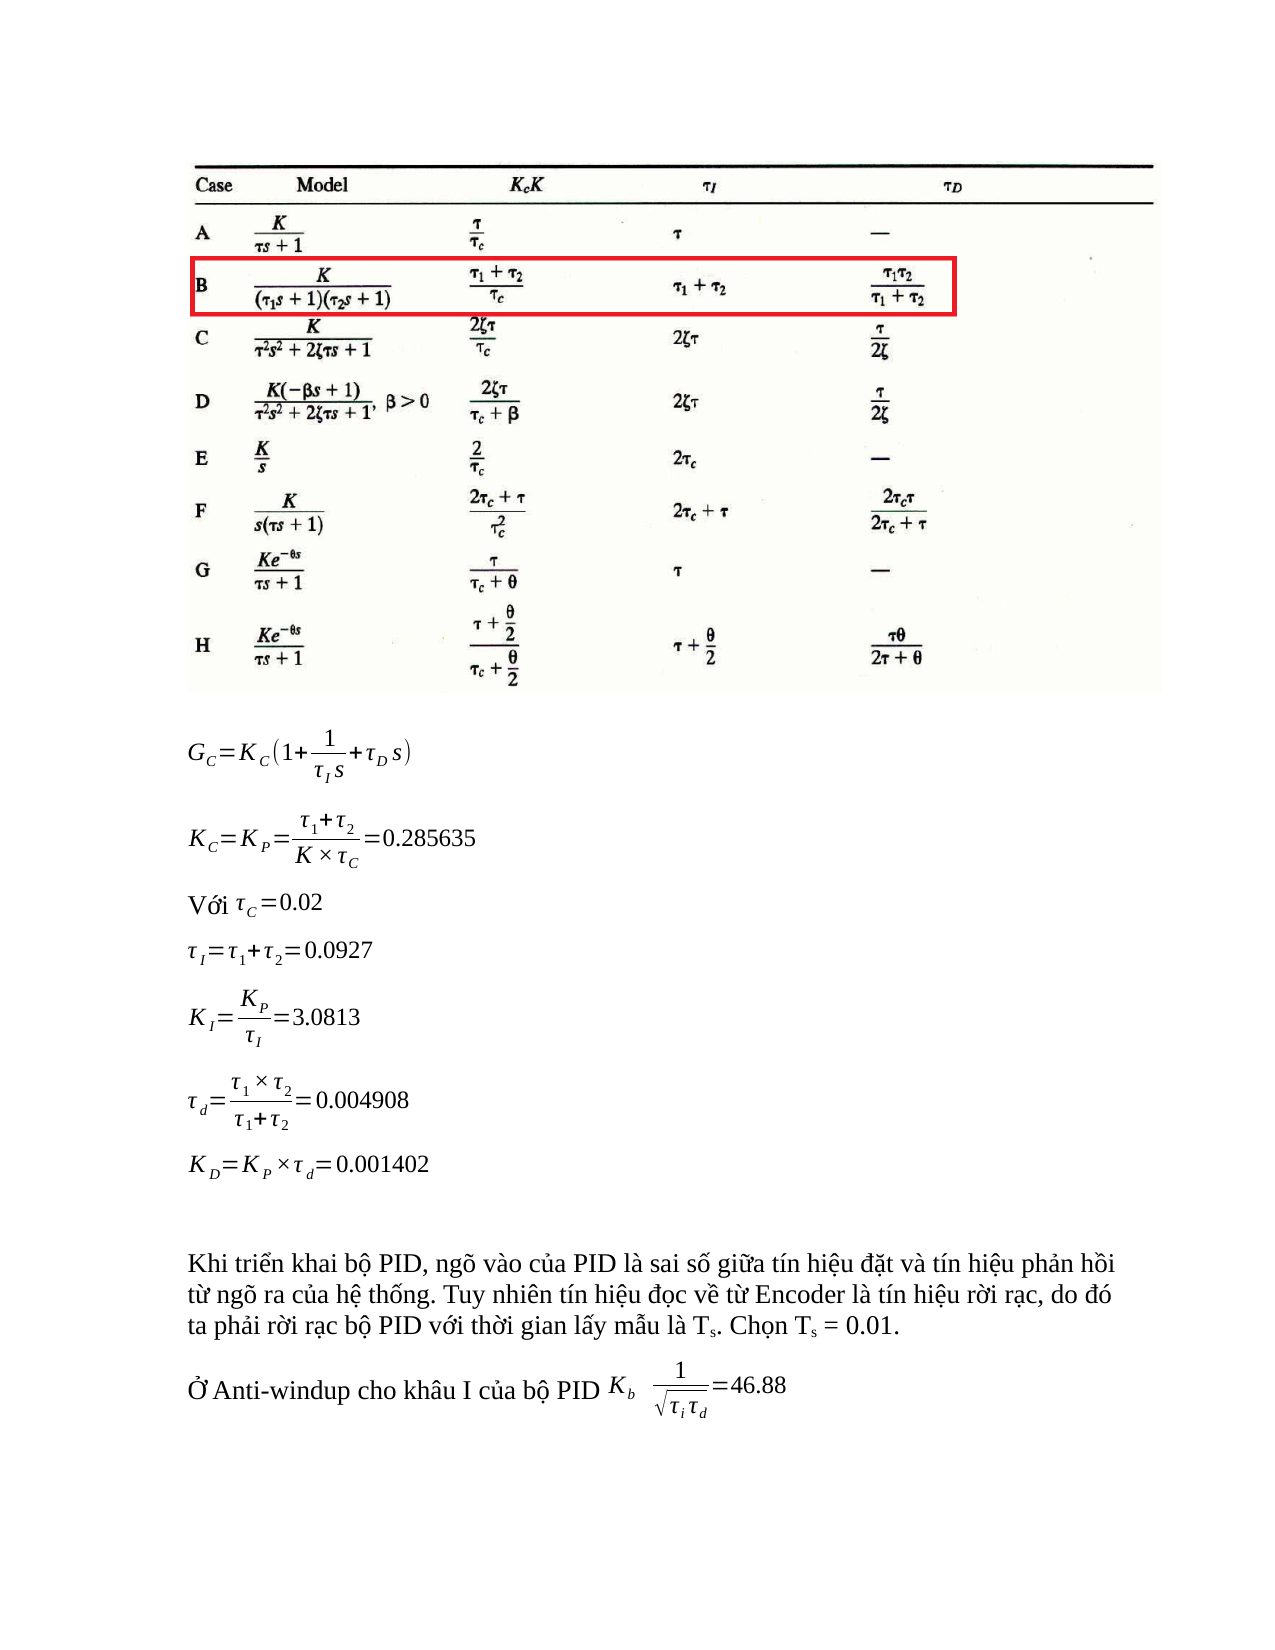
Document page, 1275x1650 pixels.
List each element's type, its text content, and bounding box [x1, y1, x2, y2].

text Khi triển khai bộ PID, ngõ vào của PID là sai số giữa tín hiệu đặt và tín hiệu phản hồi từ ngõ ra của hệ thống. Tuy nhiên tín hiệu đọc về từ Encoder là tín hiệu rời rạc, do đó ta phải rời rạc bộ PID với thời gian lấy mẫu là Ts. Chọn Ts = 0.01. [187, 1247, 1125, 1340]
picture [187, 150, 1162, 706]
text Với [150, 889, 1125, 920]
text Ở Anti-windup cho khâu I của bộ PID [187, 1357, 1125, 1422]
